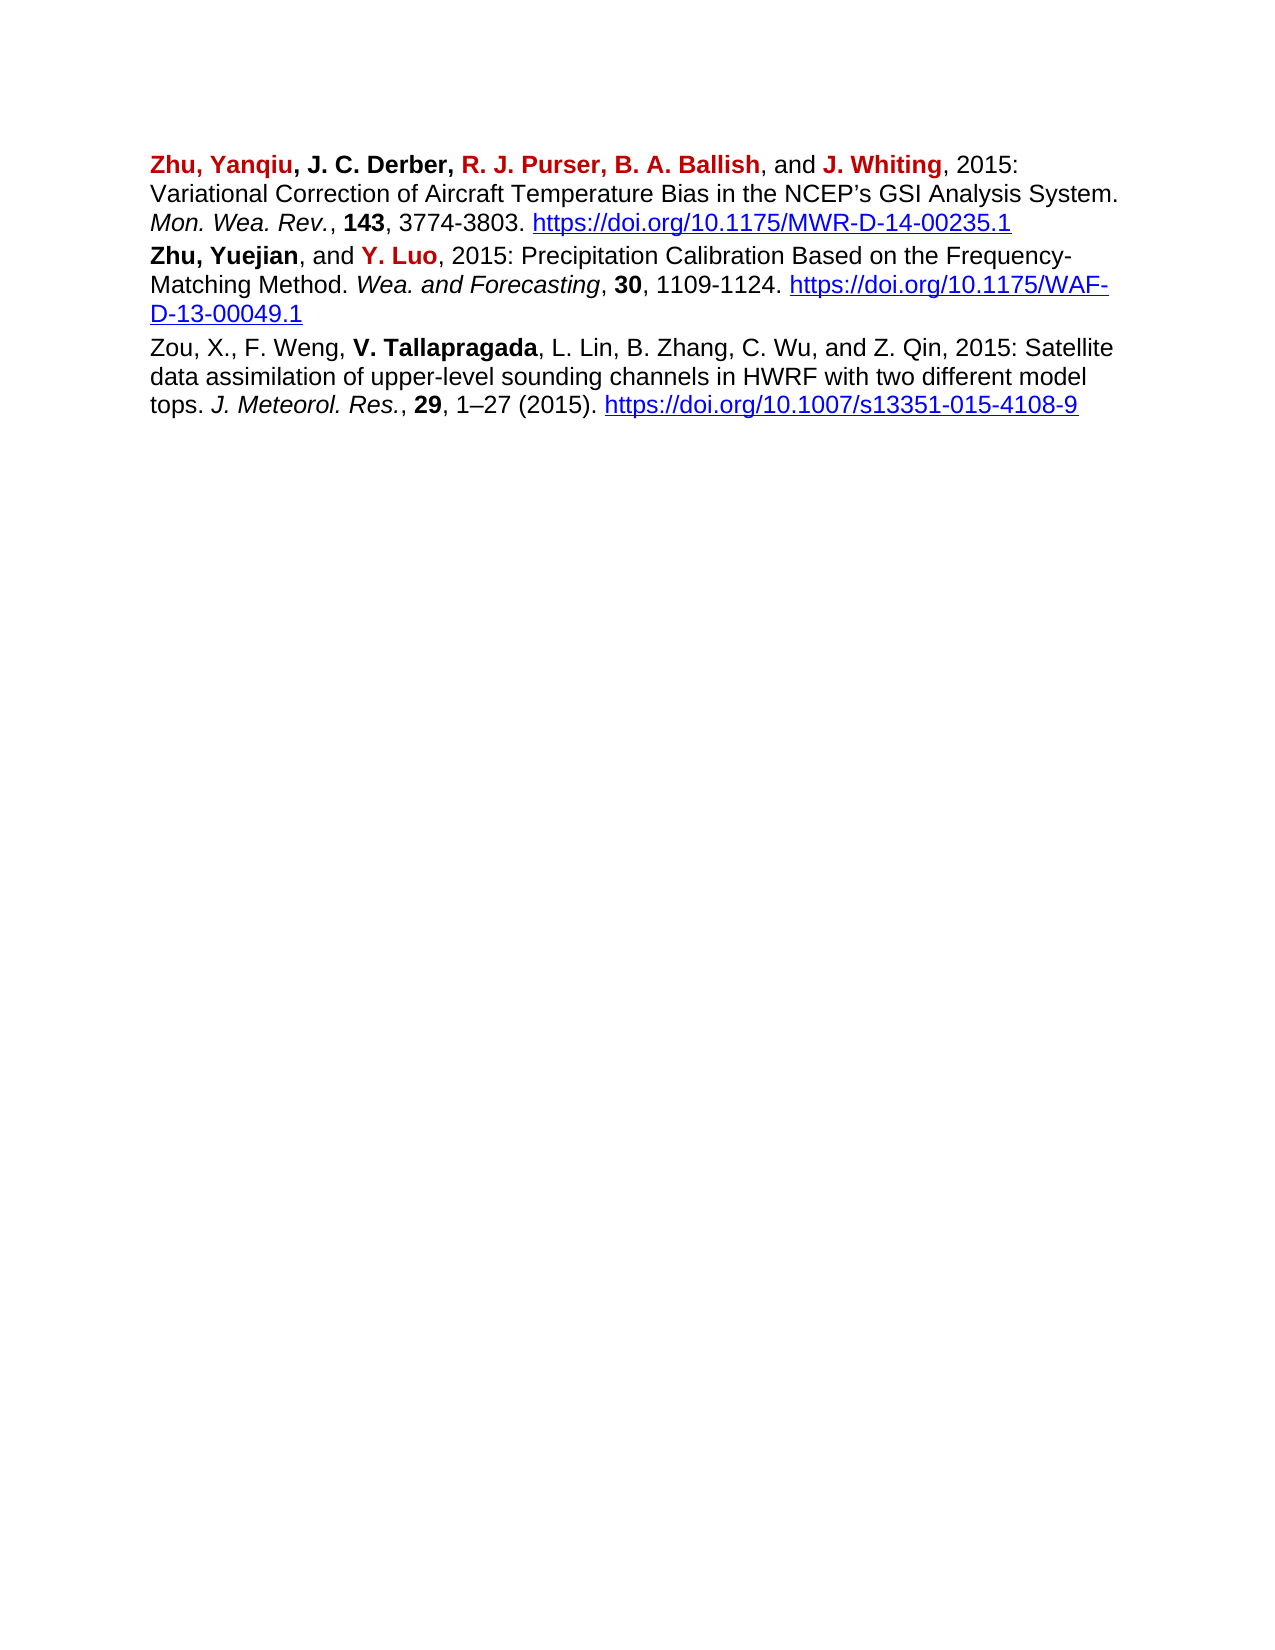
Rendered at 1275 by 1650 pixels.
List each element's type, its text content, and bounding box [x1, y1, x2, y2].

text Zou, X., F. Weng, V. Tallapragada, L. Lin, B. Zhang, C. Wu, and Z. Qin, 2015: Satellite data assimilation of upper-level sounding channels in HWRF with two different model tops. J. Meteorol. Res., 29, 1–27 (2015). https://doi.org/10.1007/s13351-015-4108-9 [150, 333, 1125, 419]
text Zhu, Yuejian, and Y. Luo, 2015: Precipitation Calibration Based on the Frequency-Matching Method. Wea. and Forecasting, 30, 1109-1124. https://doi.org/10.1175/WAF-D-13-00049.1 [150, 241, 1125, 328]
